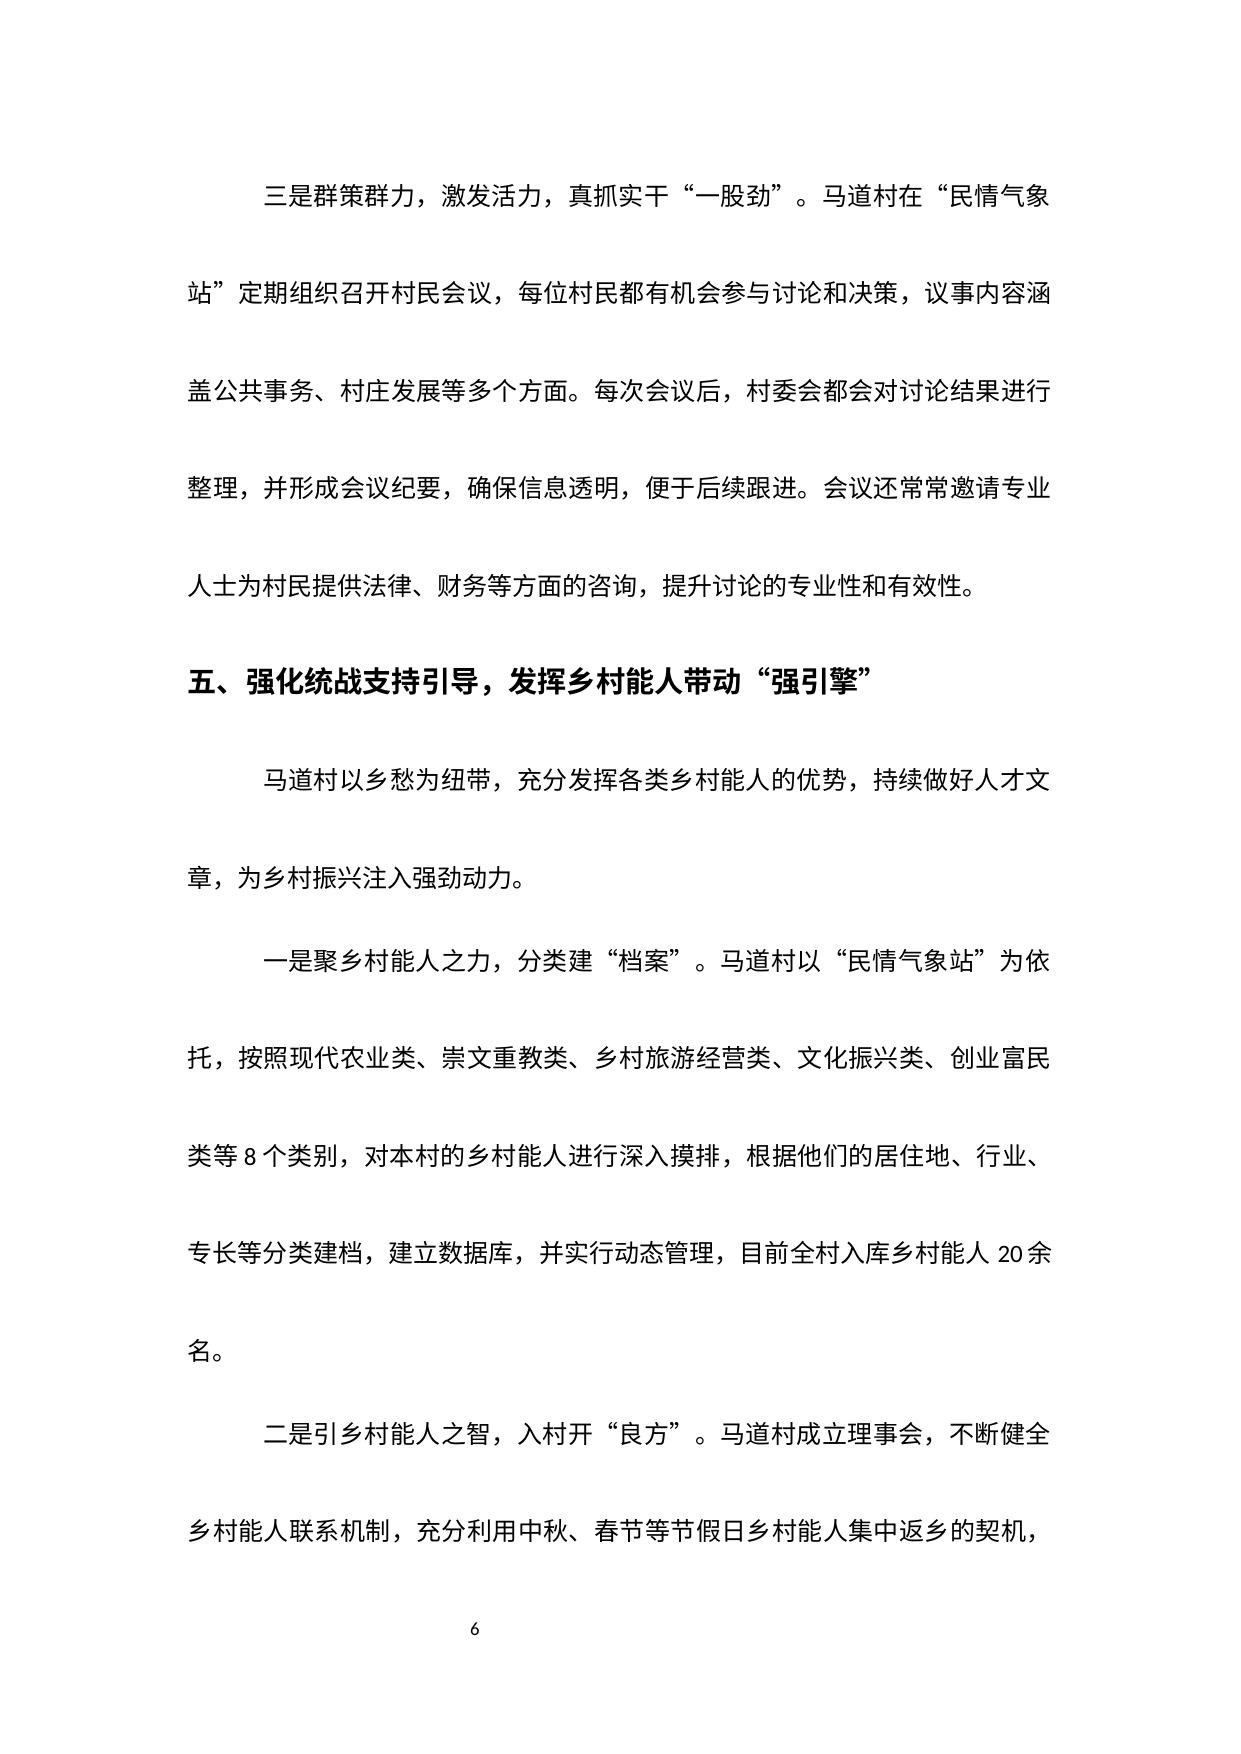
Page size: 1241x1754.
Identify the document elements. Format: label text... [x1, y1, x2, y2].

text 三是群策群力，激发活力，真抓实干“一股劲”。马道村在“民情气象站”定期组织召开村民会议，每位村民都有机会参与讨论和决策，议事内容涵盖公共事务、村庄发展等多个方面。每次会议后，村委会都会对讨论结果进行整理，并形成会议纪要，确保信息透明，便于后续跟进。会议还常常邀请专业人士为村民提供法律、财务等方面的咨询，提升讨论的专业性和有效性。 [187, 162, 1053, 617]
subtitle 五、强化统战支持引导，发挥乡村能人带动“强引擎” [187, 648, 1053, 713]
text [187, 1400, 1053, 1562]
text 马道村以乡愁为纽带，充分发挥各类乡村能人的优势，持续做好人才文章，为乡村振兴注入强劲动力。 [187, 746, 1053, 909]
text 一是聚乡村能人之力，分类建“档案”。马道村以“民情气象站”为依托，按照现代农业类、崇文重教类、乡村旅游经营类、文化振兴类、创业富民类等8个类别，对本村的乡村能人进行深入摸排，根据他们的居住地、行业、专长等分类建档，建立数据库，并实行动态管理，目前全村入库乡村能人20余名。 [187, 927, 1053, 1382]
